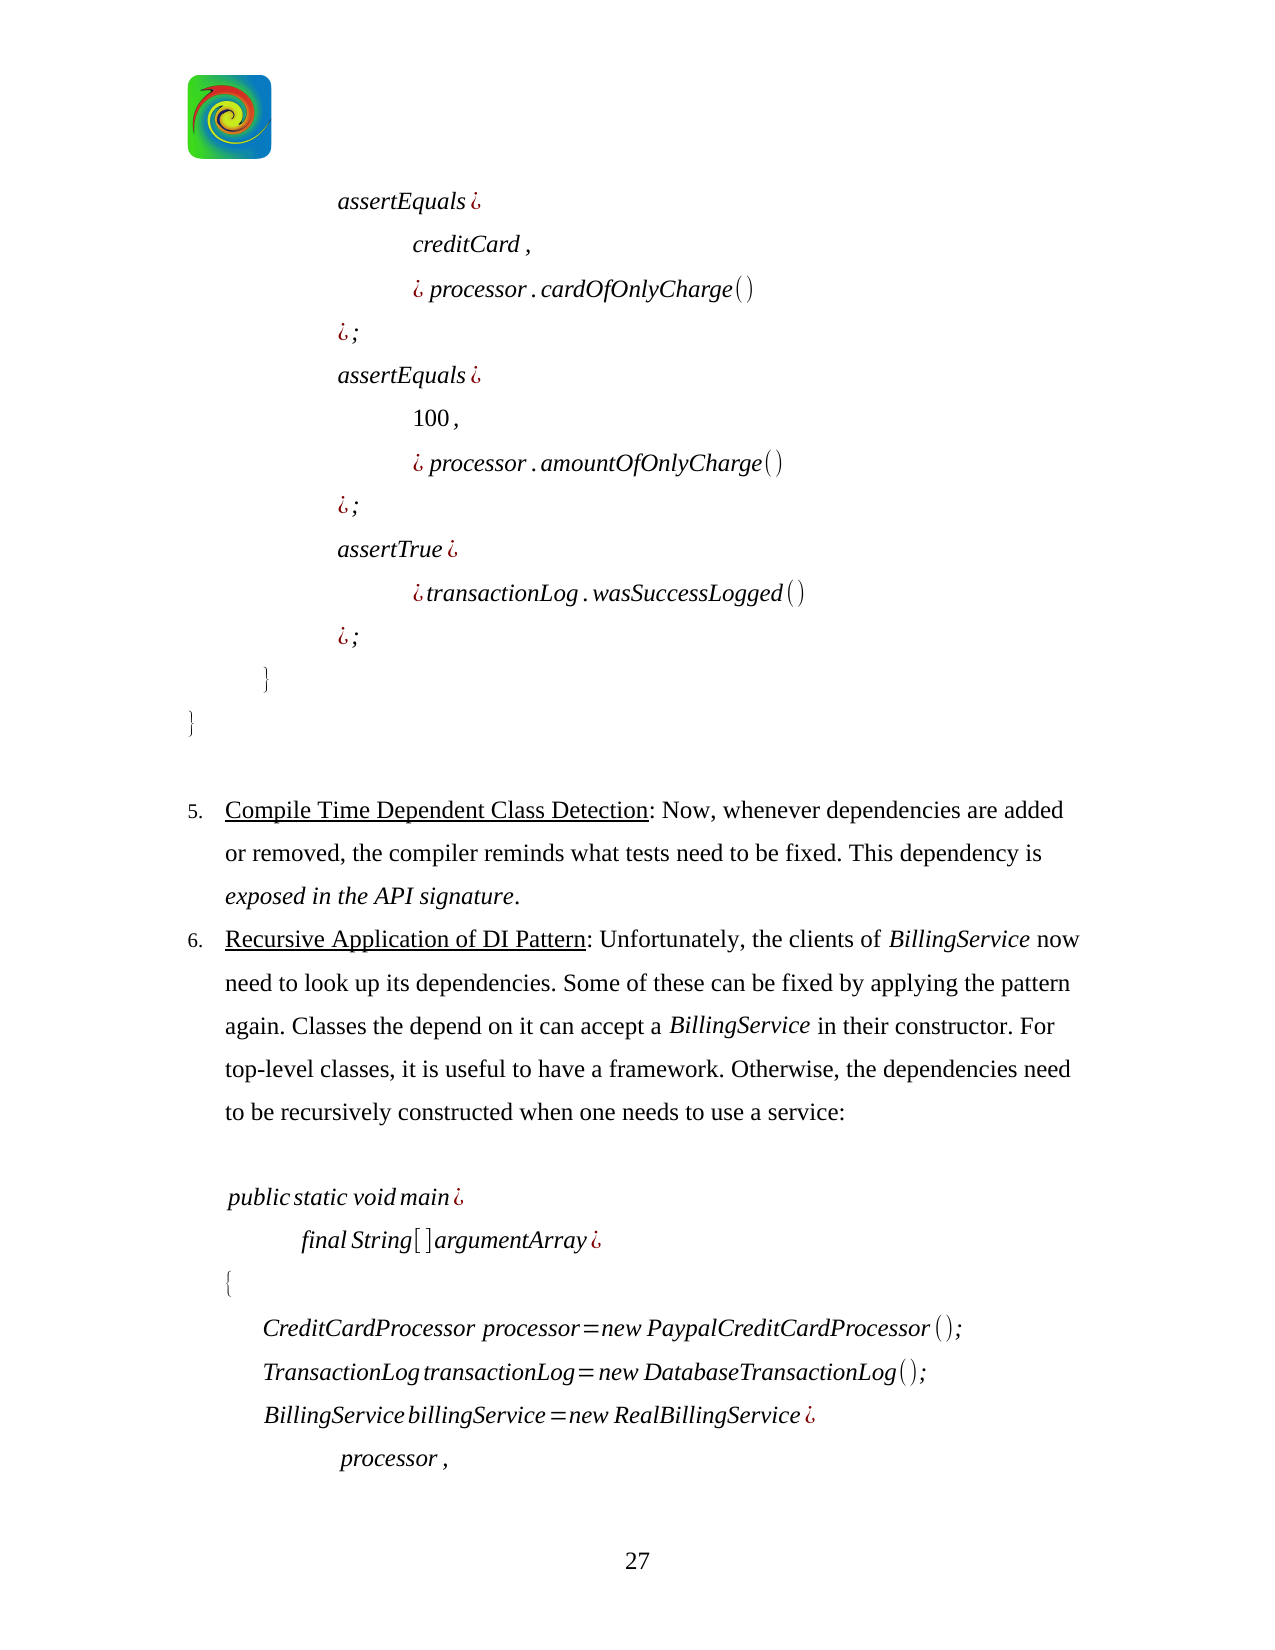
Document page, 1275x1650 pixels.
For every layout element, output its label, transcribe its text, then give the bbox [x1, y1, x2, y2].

picture [220, 75, 272, 159]
picture [187, 75, 261, 159]
list Recursive Application of DI Pattern: Unfortunately, the clients of now need to look up its dependencies. Some of these can be fixed by applying the pattern again. Classes the depend on it can accept a in their constructor. For top-level classes, it is useful to have a framework. Otherwise, the dependencies need to be recursively constructed when one needs to use a service: [187, 924, 1087, 1126]
list Compile Time Dependent Class Detection: Now, whenever dependencies are added or removed, the compiler reminds what tests need to be fixed. This dependency is exposed in the API signature. [187, 795, 1087, 910]
